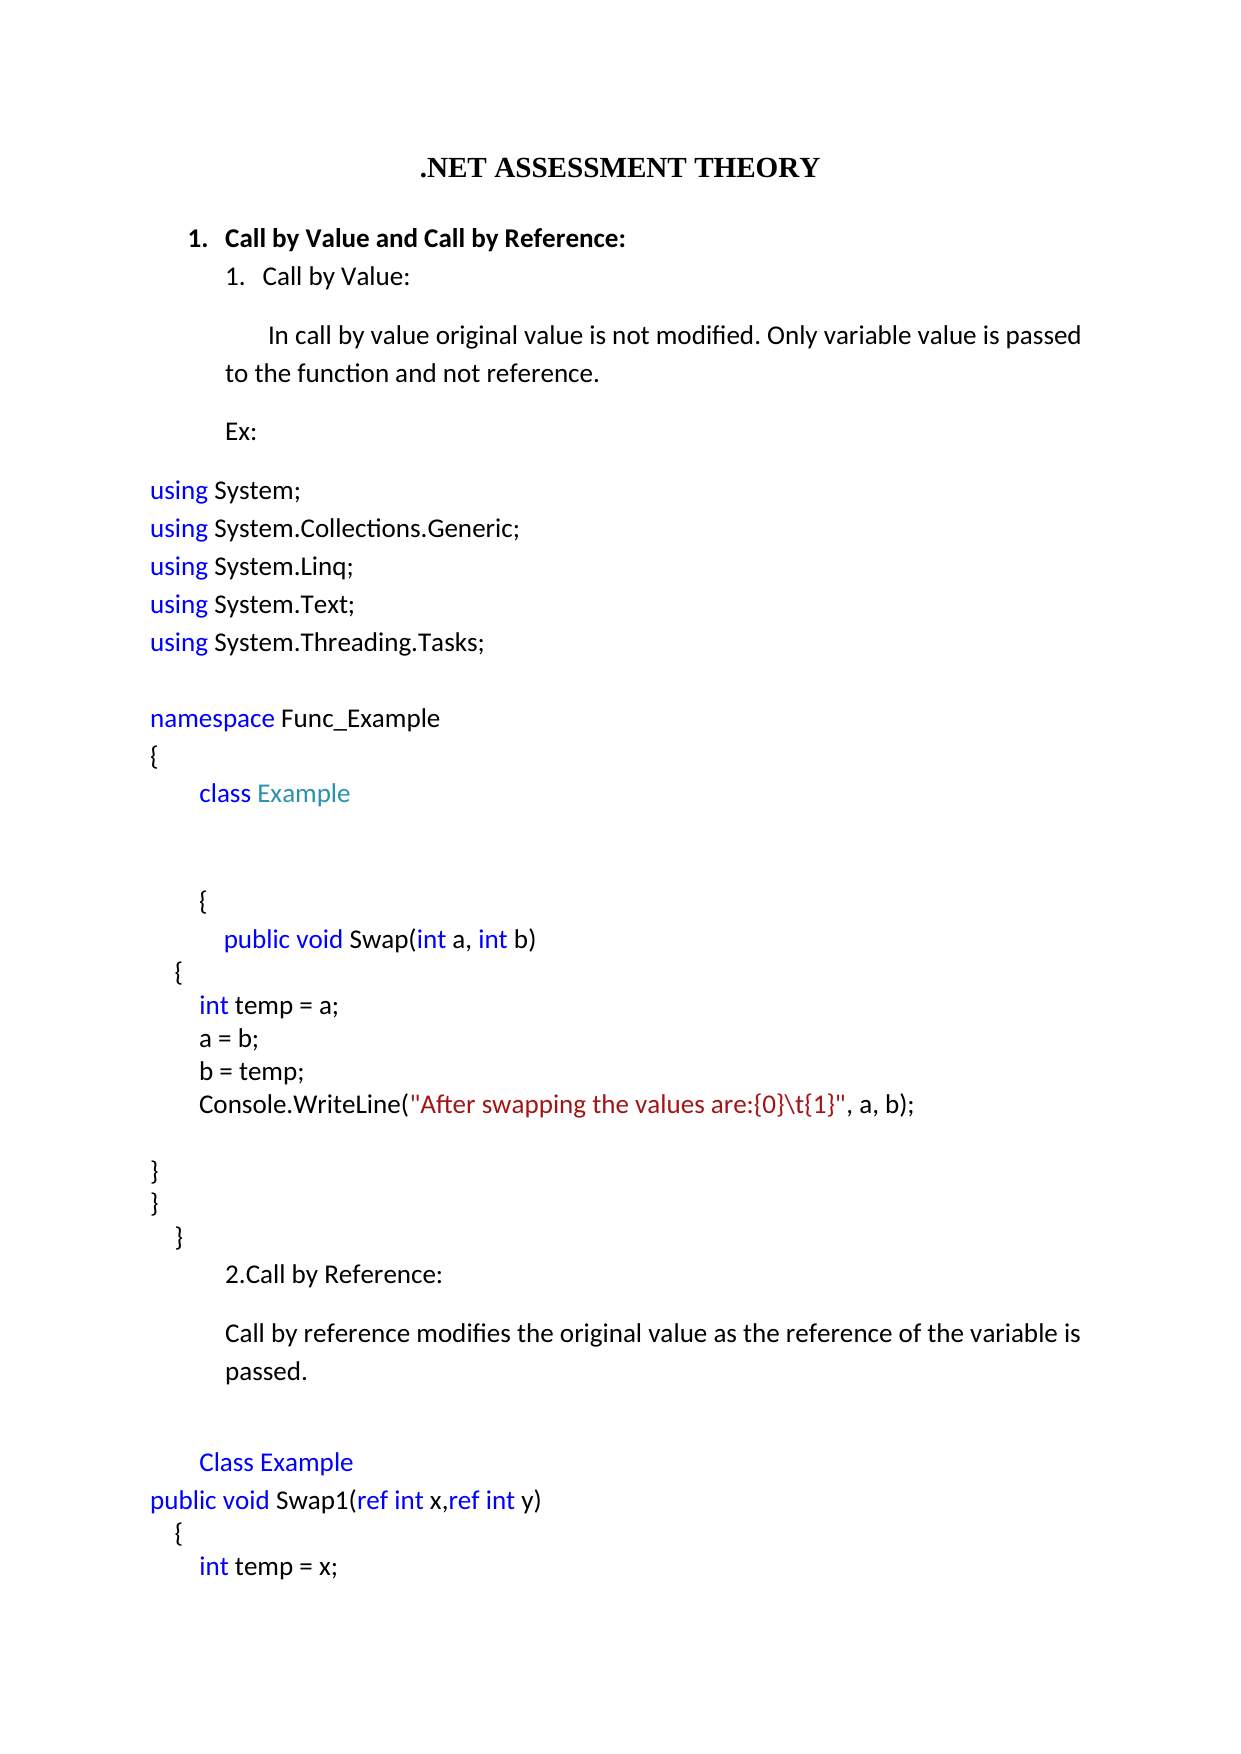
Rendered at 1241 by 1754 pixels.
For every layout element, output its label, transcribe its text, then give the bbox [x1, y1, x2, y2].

text Console.WriteLine("After swapping the values are:{0}\t{1}", a, b); [150, 1088, 1090, 1121]
text Call by reference modifies the original value as the reference of the variable is passed. [225, 1316, 1090, 1387]
text } [150, 1187, 1090, 1220]
text using System; [150, 473, 1090, 506]
text } [150, 1220, 1090, 1253]
text Ex: [225, 414, 1090, 447]
text using System.Text; [150, 587, 1090, 620]
text using System.Threading.Tasks; [150, 625, 1090, 658]
text public void Swap(int a, int b) [150, 922, 1090, 956]
list Call by Value: [225, 259, 1090, 292]
text { [150, 956, 1090, 988]
text In call by value original value is not modified. Only variable value is passed to the function and not reference. [225, 318, 1090, 389]
text } [150, 1154, 1090, 1187]
text .NET ASSESSMENT THEORY [150, 150, 1090, 183]
text namespace Func_Example [150, 701, 1090, 734]
text int temp = x; [150, 1549, 1090, 1582]
text 2.Call by Reference: [225, 1258, 1090, 1291]
text using System.Linq; [150, 549, 1090, 582]
text class Example [150, 777, 1090, 809]
text using System.Collections.Generic; [150, 511, 1090, 544]
text public void Swap1(ref int x,ref int y) [150, 1483, 1090, 1516]
list Call by Value and Call by Reference: [187, 221, 1090, 254]
text b = temp; [150, 1054, 1090, 1088]
text { [150, 739, 1090, 772]
text { [150, 1516, 1090, 1549]
text { [150, 884, 1090, 918]
text a = b; [150, 1022, 1090, 1054]
text int temp = a; [150, 988, 1090, 1022]
text Class Example [150, 1445, 1090, 1478]
